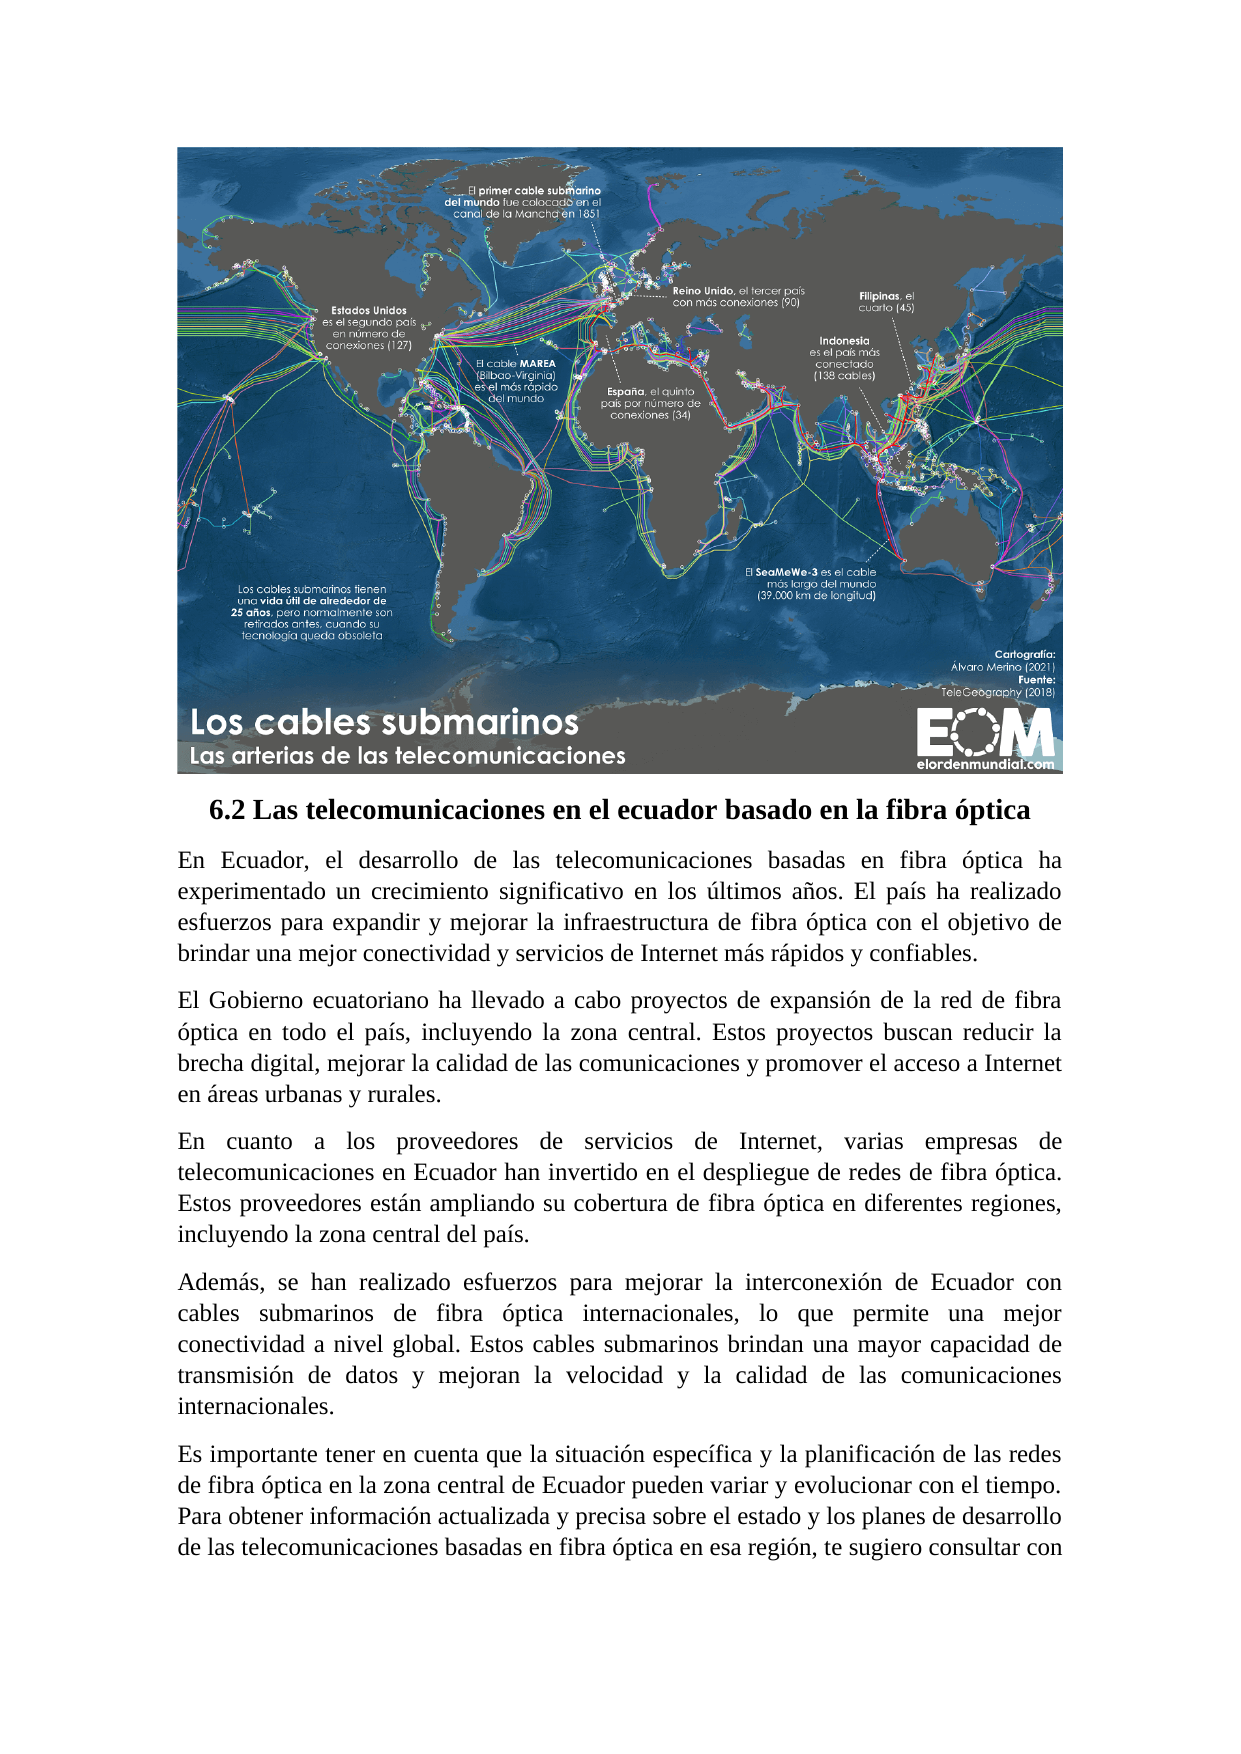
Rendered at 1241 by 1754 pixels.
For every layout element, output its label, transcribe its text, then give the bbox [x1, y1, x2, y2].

text Además, se han realizado esfuerzos para mejorar la interconexión de Ecuador con cables submarinos de fibra óptica internacionales, lo que permite una mejor conectividad a nivel global. Estos cables submarinos brindan una mayor capacidad de transmisión de datos y mejoran la velocidad y la calidad de las comunicaciones internacionales. [177, 1267, 1063, 1420]
text 6.2 Las telecomunicaciones en el ecuador basado en la fibra óptica [177, 792, 1063, 826]
text En cuanto a los proveedores de servicios de Internet, varias empresas de telecomunicaciones en Ecuador han invertido en el despliegue de redes de fibra óptica. Estos proveedores están ampliando su cobertura de fibra óptica en diferentes regiones, incluyendo la zona central del país. [177, 1126, 1063, 1248]
text El Gobierno ecuatoriano ha llevado a cabo proyectos de expansión de la red de fibra óptica en todo el país, incluyendo la zona central. Estos proyectos buscan reducir la brecha digital, mejorar la calidad de las comunicaciones y promover el acceso a Internet en áreas urbanas y rurales. [177, 986, 1063, 1107]
text En Ecuador, el desarrollo de las telecomunicaciones basadas en fibra óptica ha experimentado un crecimiento significativo en los últimos años. El país ha realizado esfuerzos para expandir y mejorar la infraestructura de fibra óptica con el objetivo de brindar una mejor conectividad y servicios de Internet más rápidos y confiables. [177, 845, 1063, 967]
picture [177, 147, 1063, 774]
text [177, 1439, 1063, 1561]
